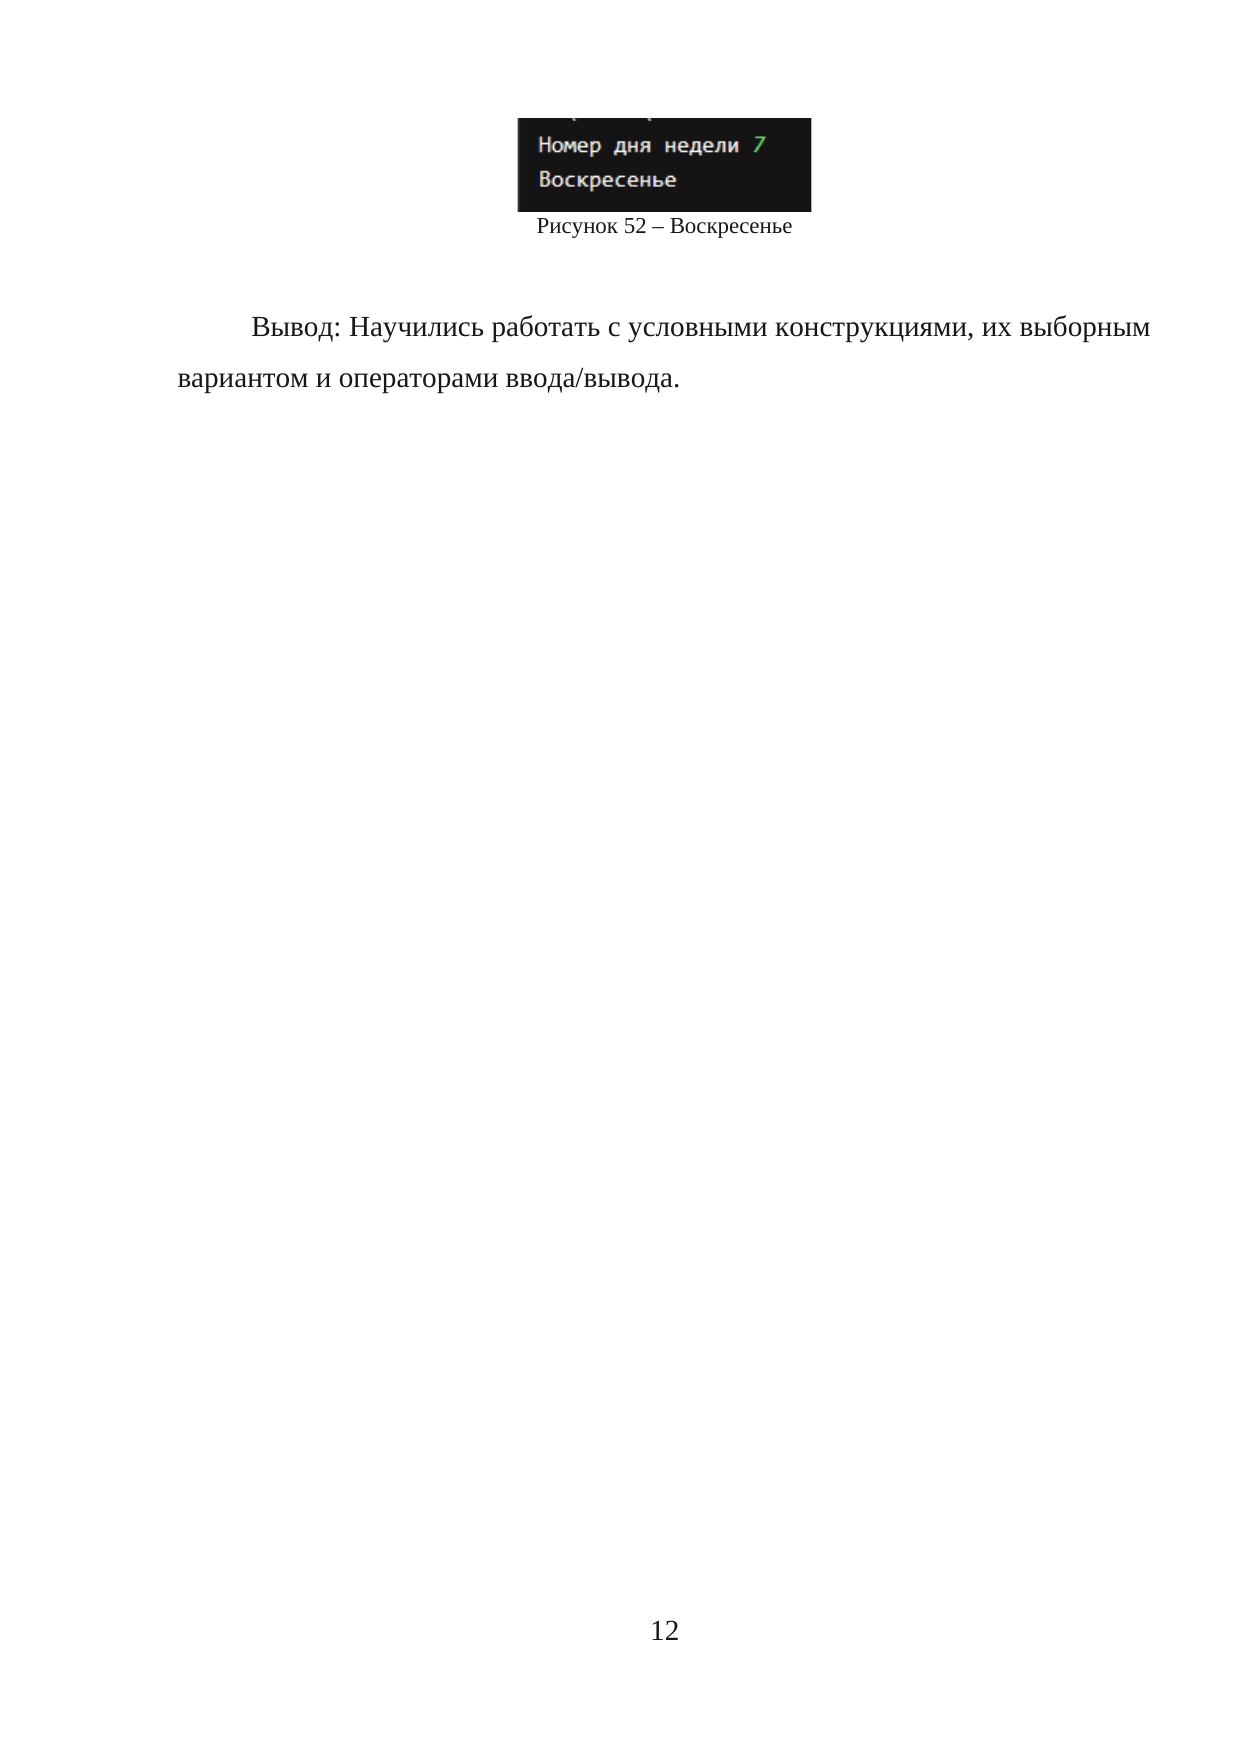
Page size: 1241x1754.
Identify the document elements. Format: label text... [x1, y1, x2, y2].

picture [517, 118, 812, 212]
text Рисунок 52 – Воскресенье [177, 212, 1152, 238]
text Вывод: Научились работать с условными конструкциями, их выборным вариантом и операторами ввода/вывода. [177, 309, 1152, 393]
